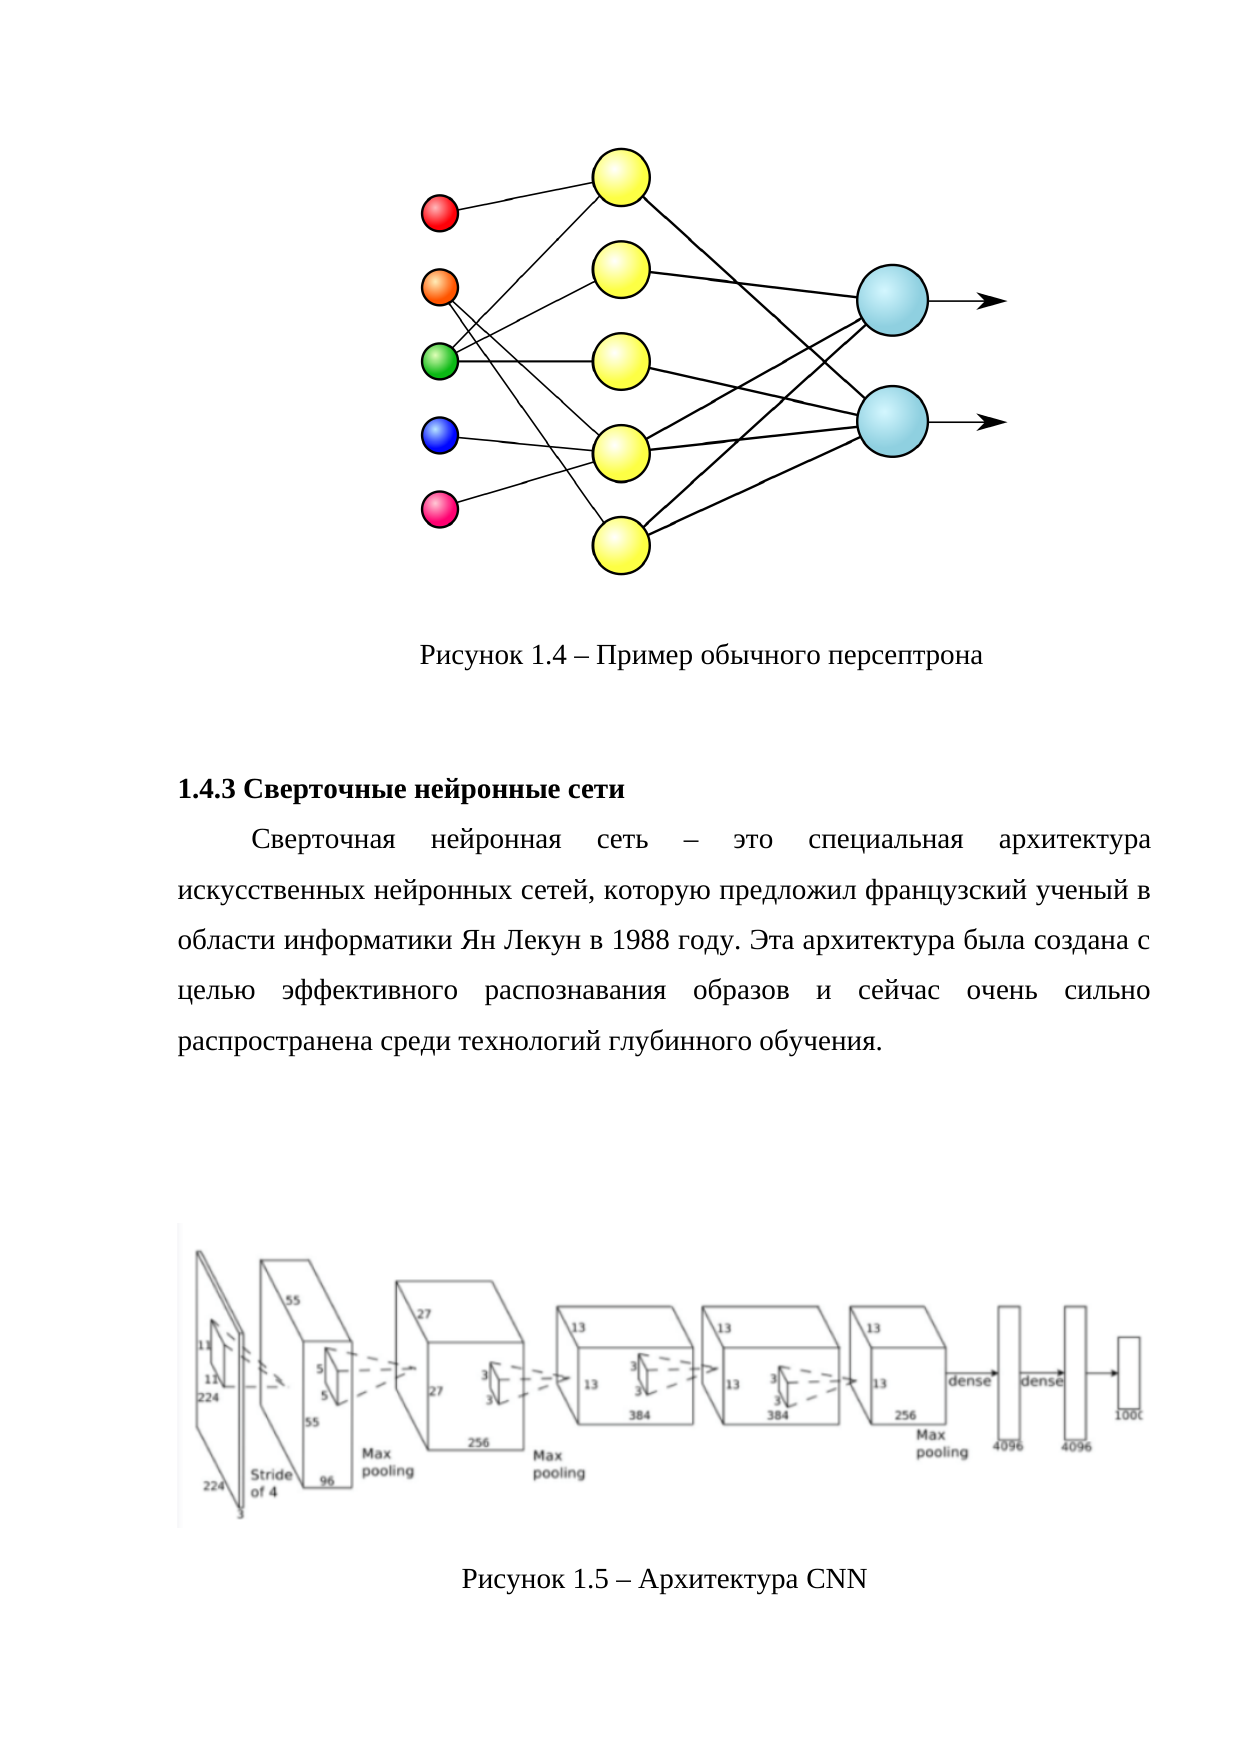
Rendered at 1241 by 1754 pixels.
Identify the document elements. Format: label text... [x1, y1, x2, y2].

picture [177, 1223, 1152, 1528]
text Рисунок 1.4 – Пример обычного персептрона [177, 637, 1152, 671]
subtitle 1.4.3 Сверточные нейронные сети [177, 771, 1152, 805]
text Сверточная нейронная сеть – это специальная архитектура искусственных нейронных сетей, которую предложил французский ученый в области информатики Ян Лекун в 1988 году. Эта архитектура была создана с целью эффективного распознавания образов и сейчас очень сильно распространена среди технологий глубинного обучения. [177, 821, 1152, 1056]
text Рисунок 1.5 – Архитектура CNN [177, 1561, 1152, 1595]
picture [377, 118, 1025, 604]
